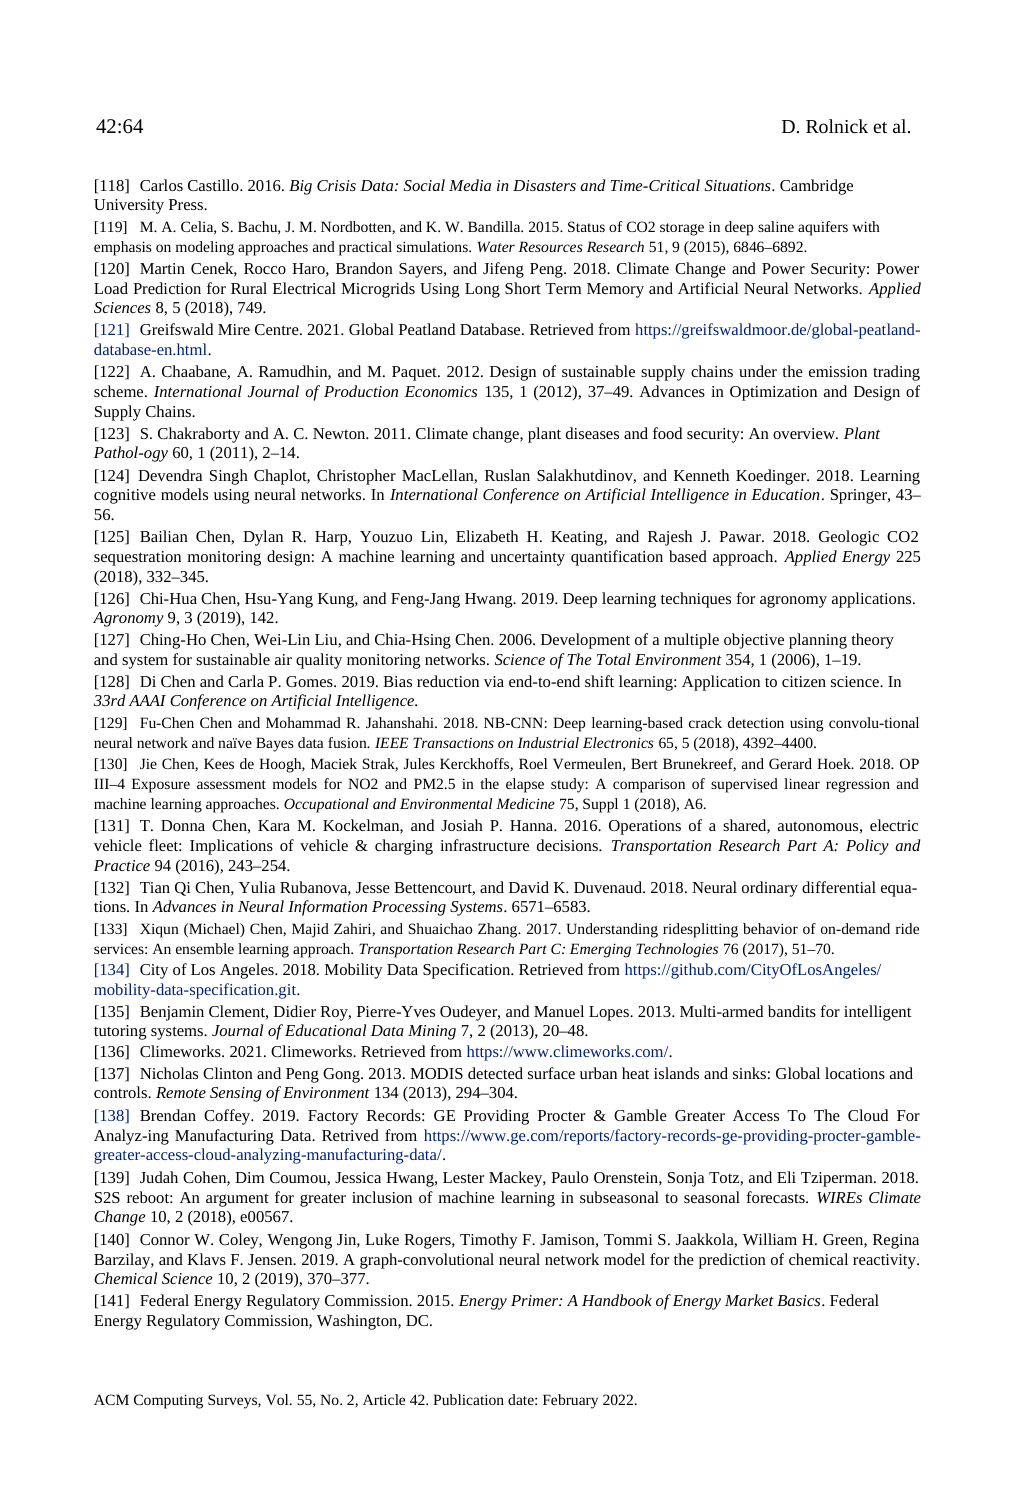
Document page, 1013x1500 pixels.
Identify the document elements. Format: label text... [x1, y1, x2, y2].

list Connor W. Coley, Wengong Jin, Luke Rogers, Timothy F. Jamison, Tommi S. Jaakkola, William H. Green, Regina Barzilay, and Klavs F. Jensen. 2019. A graph-convolutional neural network model for the prediction of chemical reactivity. Chemical Science 10, 2 (2019), 370–377. [94, 1229, 921, 1288]
list Tian Qi Chen, Yulia Rubanova, Jesse Bettencourt, and David K. Duvenaud. 2018. Neural ordinary differential equa-tions. In Advances in Neural Information Processing Systems. 6571–6583. [94, 878, 921, 916]
text 42:64 D. Rolnick et al. [96, 114, 921, 138]
list Di Chen and Carla P. Gomes. 2019. Bias reduction via end-to-end shift learning: Application to citizen science. In 33rd AAAI Conference on Artificial Intelligence. [94, 672, 921, 710]
list Chi-Hua Chen, Hsu-Yang Kung, and Feng-Jang Hwang. 2019. Deep learning techniques for agronomy applications. Agronomy 9, 3 (2019), 142. [94, 589, 921, 627]
list S. Chakraborty and A. C. Newton. 2011. Climate change, plant diseases and food security: An overview. Plant Pathol-ogy 60, 1 (2011), 2–14. [94, 424, 921, 462]
list City of Los Angeles. 2018. Mobility Data Specification. Retrieved from https://github.com/CityOfLosAngeles/ mobility-data-specification.git. [94, 961, 921, 999]
list Brendan Coffey. 2019. Factory Records: GE Providing Procter & Gamble Greater Access To The Cloud For Analyz-ing Manufacturing Data. Retrived from https://www.ge.com/reports/factory-records-ge-providing-procter-gamble-greater-access-cloud-analyzing-manufacturing-data/. [94, 1106, 921, 1164]
list Judah Cohen, Dim Coumou, Jessica Hwang, Lester Mackey, Paulo Orenstein, Sonja Totz, and Eli Tziperman. 2018. S2S reboot: An argument for greater inclusion of machine learning in subseasonal to seasonal forecasts. WIREs Climate Change 10, 2 (2018), e00567. [94, 1168, 921, 1226]
list Greifswald Mire Centre. 2021. Global Peatland Database. Retrieved from https://greifswaldmoor.de/global-peatland-database-en.html. [94, 321, 921, 359]
list Devendra Singh Chaplot, Christopher MacLellan, Ruslan Salakhutdinov, and Kenneth Koedinger. 2018. Learning cognitive models using neural networks. In International Conference on Artificial Intelligence in Education. Springer, 43–56. [94, 465, 921, 524]
text ACM Computing Surveys, Vol. 55, No. 2, Article 42. Publication date: February 2022. [94, 1391, 921, 1408]
list Xiqun (Michael) Chen, Majid Zahiri, and Shuaichao Zhang. 2017. Understanding ridesplitting behavior of on-demand ride services: An ensemble learning approach. Transportation Research Part C: Emerging Technologies 76 (2017), 51–70. [94, 919, 921, 957]
list Federal Energy Regulatory Commission. 2015. Energy Primer: A Handbook of Energy Market Basics. Federal Energy Regulatory Commission, Washington, DC. [94, 1291, 921, 1329]
list Nicholas Clinton and Peng Gong. 2013. MODIS detected surface urban heat islands and sinks: Global locations and controls. Remote Sensing of Environment 134 (2013), 294–304. [94, 1064, 921, 1102]
list Fu-Chen Chen and Mohammad R. Jahanshahi. 2018. NB-CNN: Deep learning-based crack detection using convolu-tional neural network and naïve Bayes data fusion. IEEE Transactions on Industrial Electronics 65, 5 (2018), 4392–4400. [94, 713, 921, 751]
list M. A. Celia, S. Bachu, J. M. Nordbotten, and K. W. Bandilla. 2015. Status of CO2 storage in deep saline aquifers with emphasis on modeling approaches and practical simulations. Water Resources Research 51, 9 (2015), 6846–6892. [94, 218, 921, 256]
list Jie Chen, Kees de Hoogh, Maciek Strak, Jules Kerckhoffs, Roel Vermeulen, Bert Brunekreef, and Gerard Hoek. 2018. OP III–4 Exposure assessment models for NO2 and PM2.5 in the elapse study: A comparison of supervised linear regression and machine learning approaches. Occupational and Environmental Medicine 75, Suppl 1 (2018), A6. [94, 755, 921, 813]
list Martin Cenek, Rocco Haro, Brandon Sayers, and Jifeng Peng. 2018. Climate Change and Power Security: Power Load Prediction for Rural Electrical Microgrids Using Long Short Term Memory and Artificial Neural Networks. Applied Sciences 8, 5 (2018), 749. [94, 259, 921, 317]
list Carlos Castillo. 2016. Big Crisis Data: Social Media in Disasters and Time-Critical Situations. Cambridge University Press. [94, 176, 921, 214]
list Bailian Chen, Dylan R. Harp, Youzuo Lin, Elizabeth H. Keating, and Rajesh J. Pawar. 2018. Geologic CO2 sequestration monitoring design: A machine learning and uncertainty quantification based approach. Applied Energy 225 (2018), 332–345. [94, 527, 921, 586]
list T. Donna Chen, Kara M. Kockelman, and Josiah P. Hanna. 2016. Operations of a shared, autonomous, electric vehicle fleet: Implications of vehicle & charging infrastructure decisions. Transportation Research Part A: Policy and Practice 94 (2016), 243–254. [94, 816, 921, 875]
list Benjamin Clement, Didier Roy, Pierre-Yves Oudeyer, and Manuel Lopes. 2013. Multi-armed bandits for intelligent tutoring systems. Journal of Educational Data Mining 7, 2 (2013), 20–48. [94, 1002, 921, 1040]
list Climeworks. 2021. Climeworks. Retrieved from https://www.climeworks.com/. [94, 1042, 921, 1061]
list Ching-Ho Chen, Wei-Lin Liu, and Chia-Hsing Chen. 2006. Development of a multiple objective planning theory and system for sustainable air quality monitoring networks. Science of The Total Environment 354, 1 (2006), 1–19. [94, 631, 921, 669]
list A. Chaabane, A. Ramudhin, and M. Paquet. 2012. Design of sustainable supply chains under the emission trading scheme. International Journal of Production Economics 135, 1 (2012), 37–49. Advances in Optimization and Design of Supply Chains. [94, 362, 921, 421]
